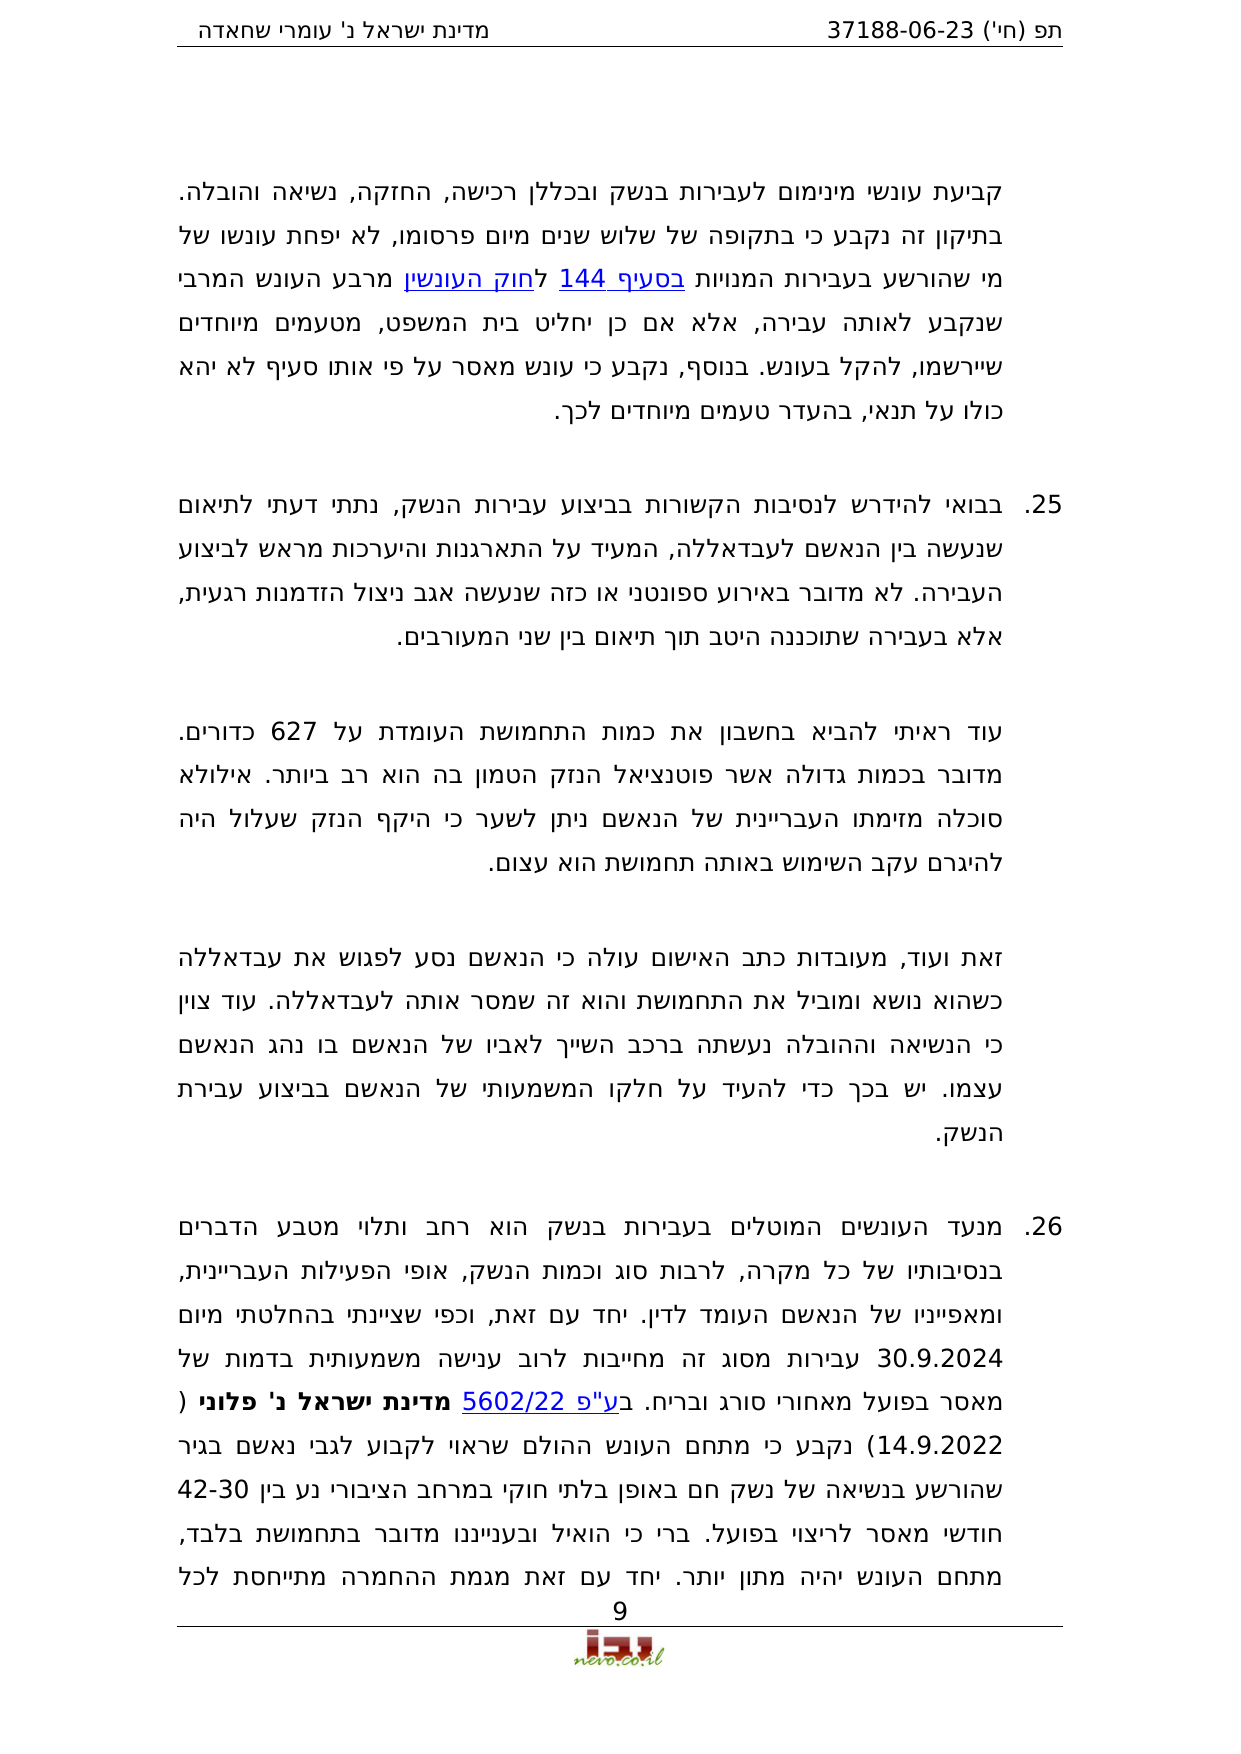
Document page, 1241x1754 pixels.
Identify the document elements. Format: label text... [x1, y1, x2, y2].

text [177, 177, 1063, 425]
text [177, 1213, 1063, 1592]
picture [574, 1629, 666, 1667]
text זאת ועוד, מעובדות כתב האישום עולה כי הנאשם נסע לפגוש את עבדאללה כשהוא נושא ומוביל את התחמושת והוא זה שמסר אותה לעבדאללה. עוד צוין כי הנשיאה וההובלה נעשתה ברכב השייך לאביו של הנאשם בו נהג הנאשם עצמו. יש בכך כדי להעיד על חלקו המשמעותי של הנאשם בביצוע עבירת הנשק. [177, 943, 1063, 1147]
text 25. בבואי להידרש לנסיבות הקשורות בביצוע עבירות הנשק, נתתי דעתי לתיאום שנעשה בין הנאשם לעבדאללה, המעיד על התארגנות והיערכות מראש לביצוע העבירה. לא מדובר באירוע ספונטני או כזה שנעשה אגב ניצול הזדמנות רגעית, אלא בעבירה שתוכננה היטב תוך תיאום בין שני המעורבים. [177, 491, 1063, 651]
text עוד ראיתי להביא בחשבון את כמות התחמושת העומדת על 627 כדורים. מדובר בכמות גדולה אשר פוטנציאל הנזק הטמון בה הוא רב ביותר. אילולא סוכלה מזימתו העבריינית של הנאשם ניתן לשער כי היקף הנזק שעלול היה להיגרם עקב השימוש באותה תחמושת הוא עצום. [177, 717, 1063, 877]
